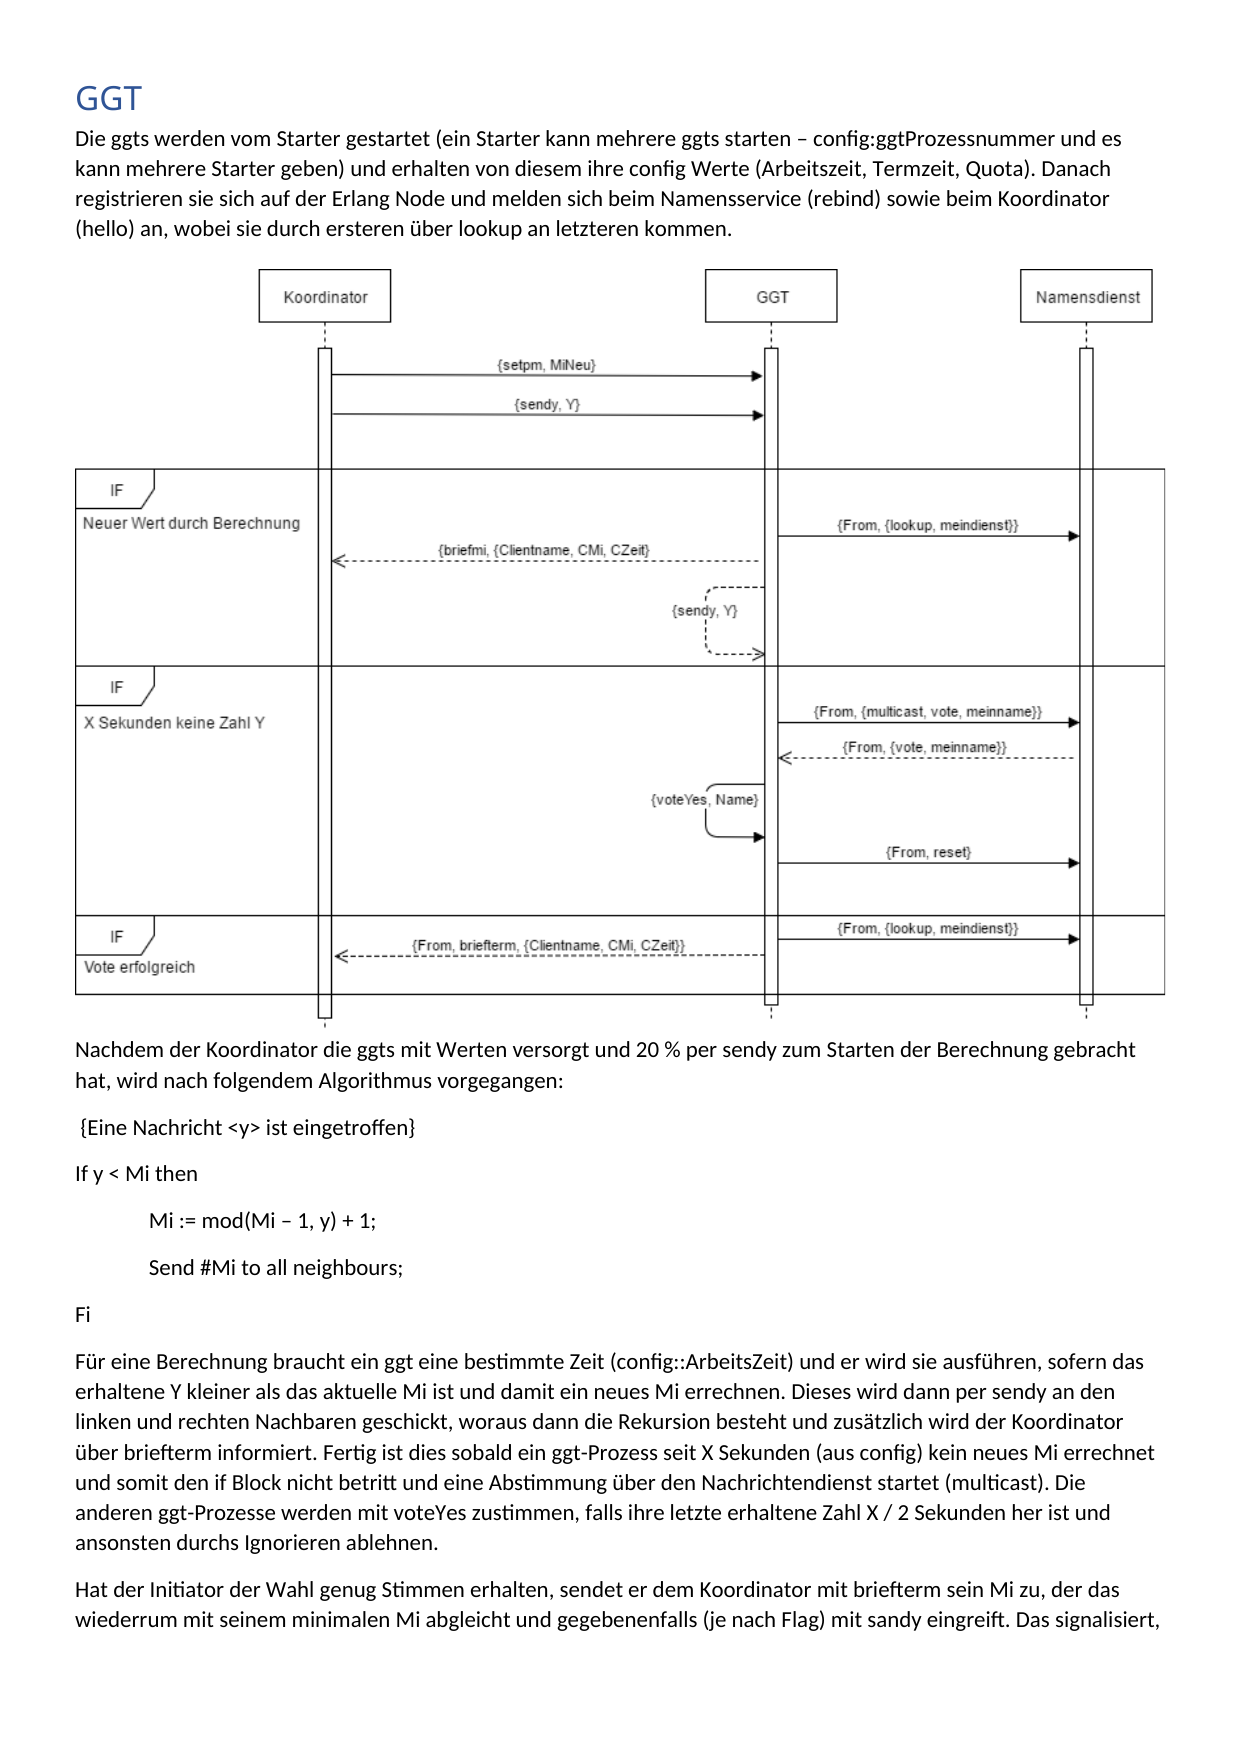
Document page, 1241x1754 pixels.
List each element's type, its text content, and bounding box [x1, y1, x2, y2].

text Die ggts werden vom Starter gestartet (ein Starter kann mehrere ggts starten – config:ggtProzessnummer und es kann mehrere Starter geben) und erhalten von diesem ihre config Werte (Arbeitszeit, Termzeit, Quota). Danach registrieren sie sich auf der Erlang Node und melden sich beim Namensservice (rebind) sowie beim Koordinator (hello) an, wobei sie durch ersteren über lookup an letzteren kommen. [75, 124, 1165, 243]
text Nachdem der Koordinator die ggts mit Werten versorgt und 20 % per sendy zum Starten der Berechnung gebracht hat, wird nach folgendem Algorithmus vorgegangen: [75, 1036, 1165, 1094]
text If y < Mi then [75, 1159, 1165, 1187]
text Fi [75, 1300, 1165, 1328]
subtitle GGT [75, 75, 1165, 120]
picture [75, 269, 1166, 1032]
text Für eine Berechnung braucht ein ggt eine bestimmte Zeit (config::ArbeitsZeit) und er wird sie ausführen, sofern das erhaltene Y kleiner als das aktuelle Mi ist und damit ein neues Mi errechnen. Dieses wird dann per sendy an den linken und rechten Nachbaren geschickt, woraus dann die Rekursion besteht und zusätzlich wird der Koordinator über briefterm informiert. Fertig ist dies sobald ein ggt-Prozess seit X Sekunden (aus config) kein neues Mi errechnet und somit den if Block nicht betritt und eine Abstimmung über den Nachrichtendienst startet (multicast). Die anderen ggt-Prozesse werden mit voteYes zustimmen, falls ihre letzte erhaltene Zahl X / 2 Sekunden her ist und ansonsten durchs Ignorieren ablehnen. [75, 1347, 1165, 1556]
text Send #Mi to all neighbours; [75, 1253, 1165, 1281]
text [75, 1575, 1165, 1633]
text {Eine Nachricht <y> ist eingetroffen} [75, 1113, 1165, 1141]
text Mi := mod(Mi – 1, y) + 1; [75, 1206, 1165, 1234]
